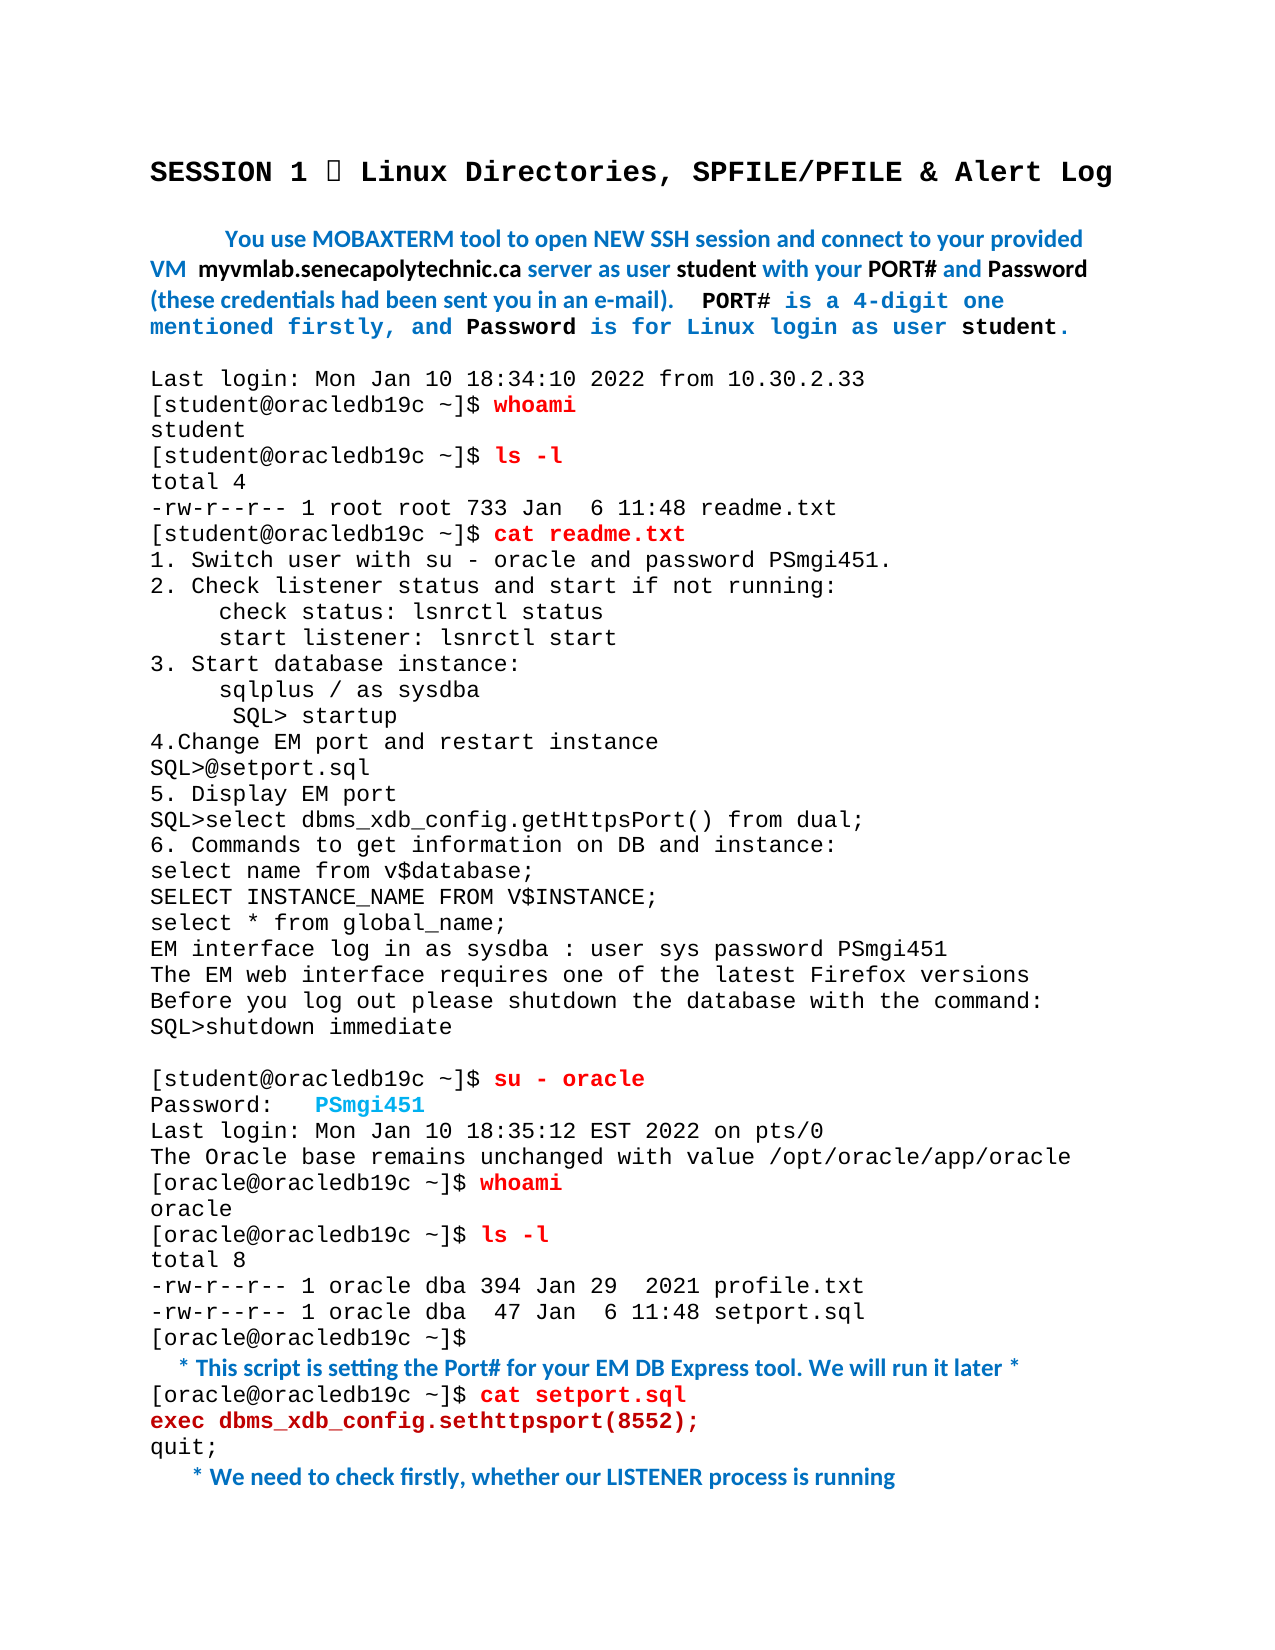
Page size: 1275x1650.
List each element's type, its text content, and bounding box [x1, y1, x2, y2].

text select * from global_name; [150, 912, 1125, 938]
text -rw-r--r-- 1 oracle dba 394 Jan 29 2021 profile.txt [150, 1275, 1125, 1301]
text total 8 [150, 1249, 1125, 1275]
text [student@oracledb19c ~]$ whoami [150, 393, 1125, 419]
text 6. Commands to get information on DB and instance: [150, 834, 1125, 860]
text * We need to check firstly, whether our LISTENER process is running [150, 1461, 1125, 1491]
text [oracle@oracledb19c ~]$ whoami [150, 1171, 1125, 1197]
text [student@oracledb19c ~]$ su - oracle [150, 1067, 1125, 1093]
text start listener: lsnrctl start [150, 626, 1125, 652]
text sqlplus / as sysdba [150, 678, 1125, 704]
text SESSION 1  Linux Directories, SPFILE/PFILE & Alert Log [150, 150, 1125, 190]
text [oracle@oracledb19c ~]$ ls -l [150, 1223, 1125, 1249]
text You use MOBAXTERM tool to open NEW SSH session and connect to your provided VM myvmlab.senecapolytechnic.ca server as user student with your PORT# and Password (these credentials had been sent you in an e-mail). PORT# is a 4-digit one mentioned firstly, and Password is for Linux login as user student. [150, 223, 1125, 341]
text The EM web interface requires one of the latest Firefox versions [150, 963, 1125, 989]
text [oracle@oracledb19c ~]$ [150, 1327, 1125, 1353]
text [oracle@oracledb19c ~]$ cat setport.sql [150, 1383, 1125, 1409]
text select name from v$database; [150, 860, 1125, 886]
text Password: PSmgi451 [150, 1093, 1125, 1119]
text Last login: Mon Jan 10 18:34:10 2022 from 10.30.2.33 [150, 367, 1125, 393]
text -rw-r--r-- 1 root root 733 Jan 6 11:48 readme.txt [150, 497, 1125, 523]
text The Oracle base remains unchanged with value /opt/oracle/app/oracle [150, 1145, 1125, 1171]
text Before you log out please shutdown the database with the command: [150, 989, 1125, 1015]
text 4.Change EM port and restart instance [150, 730, 1125, 756]
text check status: lsnrctl status [150, 600, 1125, 626]
text [student@oracledb19c ~]$ cat readme.txt [150, 523, 1125, 548]
text Last login: Mon Jan 10 18:35:12 EST 2022 on pts/0 [150, 1119, 1125, 1145]
text total 4 [150, 471, 1125, 497]
text quit; [150, 1435, 1125, 1461]
text SQL>select dbms_xdb_config.getHttpsPort() from dual; [150, 808, 1125, 834]
text student [150, 419, 1125, 445]
text SELECT INSTANCE_NAME FROM V$INSTANCE; [150, 886, 1125, 912]
text SQL>shutdown immediate [150, 1015, 1125, 1041]
text SQL>@setport.sql [150, 756, 1125, 782]
text [student@oracledb19c ~]$ ls -l [150, 445, 1125, 471]
text -rw-r--r-- 1 oracle dba 47 Jan 6 11:48 setport.sql [150, 1301, 1125, 1327]
text oracle [150, 1197, 1125, 1223]
text 1. Switch user with su - oracle and password PSmgi451. [150, 548, 1125, 574]
text 3. Start database instance: [150, 652, 1125, 678]
text EM interface log in as sysdba : user sys password PSmgi451 [150, 938, 1125, 963]
text 2. Check listener status and start if not running: [150, 574, 1125, 600]
text 5. Display EM port [150, 782, 1125, 808]
text * This script is setting the Port# for your EM DB Express tool. We will run it later * [150, 1353, 1125, 1383]
text exec dbms_xdb_config.sethttpsport(8552); [150, 1409, 1125, 1435]
text SQL> startup [150, 704, 1125, 730]
